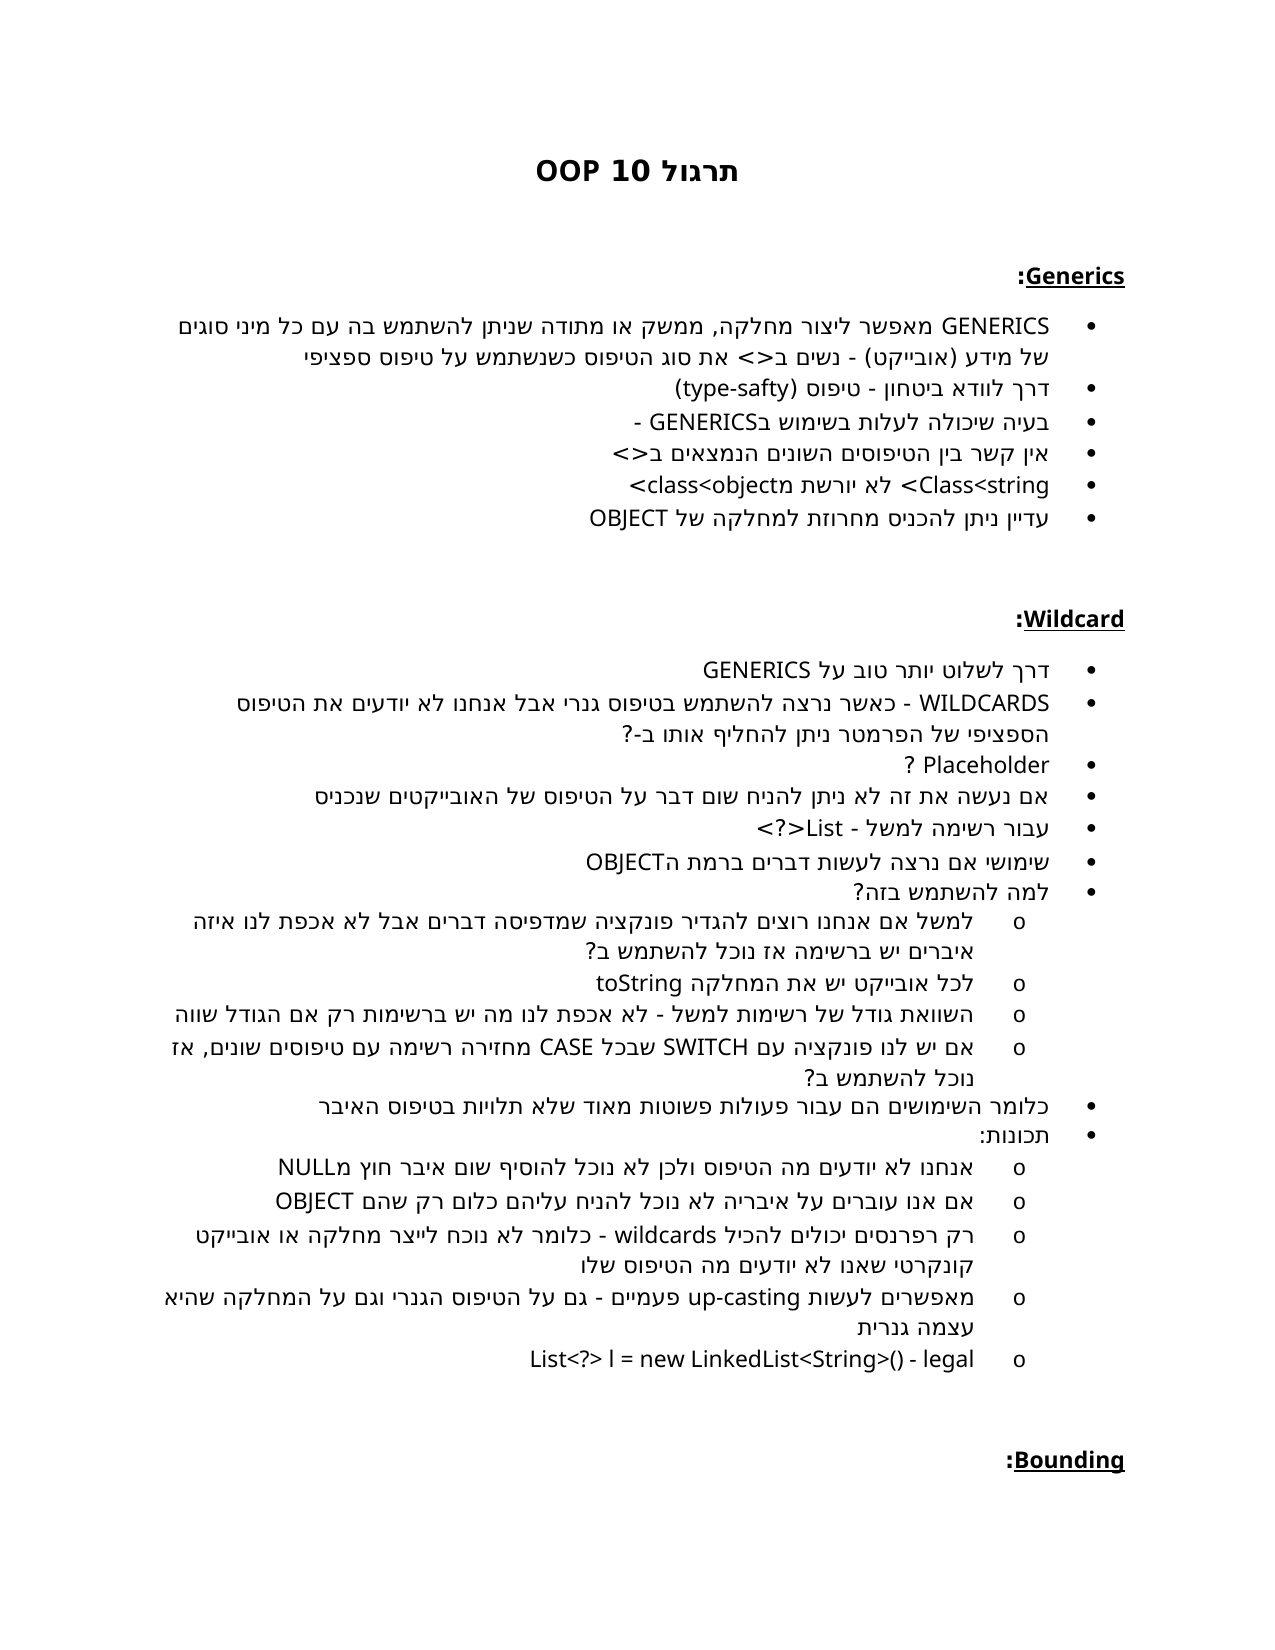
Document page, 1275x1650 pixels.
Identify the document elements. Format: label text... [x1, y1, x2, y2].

list עדיין ניתן להכניס מחרוזת למחלקה של OBJECT [150, 502, 1087, 534]
list אם אנו עוברים על איבריה לא נוכל להניח עליהם כלום רק שהם OBJECT [150, 1185, 1012, 1216]
list אם יש לנו פונקציה עם SWITCH שבכל CASE מחזירה רשימה עם טיפוסים שונים, אז נוכל להשתמש ב? [150, 1031, 1012, 1091]
text תרגול 10 OOP [150, 150, 1125, 190]
list השוואת גודל של רשימות למשל - לא אכפת לנו מה יש ברשימות רק אם הגודל שווה [150, 1001, 1012, 1029]
text Generics: [150, 260, 1125, 291]
list List<?> l = new LinkedList<String>() - legal [150, 1343, 1012, 1374]
list לכל אובייקט יש את המחלקה toString [150, 967, 1012, 998]
list למה להשתמש בזה? [150, 879, 1087, 906]
list אם נעשה את זה לא ניתן להניח שום דבר על הטיפוס של האובייקטים שנכניס [150, 783, 1087, 810]
list דרך לשלוט יותר טוב על GENERICS [150, 654, 1087, 685]
list Class<string> לא יורשת מclass<object> [150, 469, 1087, 500]
list עבור רשימה למשל - List<?> [150, 812, 1087, 843]
list רק רפרנסים יכולים להכיל wildcards - כלומר לא נוכח לייצר מחלקה או אובייקט קונקרטי שאנו לא יודעים מה הטיפוס שלו [150, 1219, 1012, 1279]
text Wildcard: [150, 603, 1125, 634]
text Bounding: [150, 1444, 1125, 1475]
list Placeholder ? [150, 749, 1087, 781]
list אין קשר בין הטיפוסים השונים הנמצאים ב<> [150, 440, 1087, 467]
list WILDCARDS - כאשר נרצה להשתמש בטיפוס גנרי אבל אנחנו לא יודעים את הטיפוס הספציפי של הפרמטר ניתן להחליף אותו ב-? [150, 687, 1087, 747]
list כלומר השימושים הם עבור פעולות פשוטות מאוד שלא תלויות בטיפוס האיבר [150, 1093, 1087, 1120]
list שימושי אם נרצה לעשות דברים ברמת הOBJECT [150, 846, 1087, 877]
list דרך לוודא ביטחון - טיפוס (type-safty) [150, 372, 1087, 404]
list מאפשרים לעשות up-casting פעמיים - גם על הטיפוס הגנרי וגם על המחלקה שהיא עצמה גנרית [150, 1281, 1012, 1341]
list תכונות: [150, 1122, 1087, 1149]
list למשל אם אנחנו רוצים להגדיר פונקציה שמדפיסה דברים אבל לא אכפת לנו איזה איברים יש ברשימה אז נוכל להשתמש ב? [150, 908, 1012, 965]
list אנחנו לא יודעים מה הטיפוס ולכן לא נוכל להוסיף שום איבר חוץ מNULL [150, 1151, 1012, 1182]
list בעיה שיכולה לעלות בשימוש בGENERICS - [150, 406, 1087, 437]
list GENERICS מאפשר ליצור מחלקה, ממשק או מתודה שניתן להשתמש בה עם כל מיני סוגים של מידע (אובייקט) - נשים ב<> את סוג הטיפוס כשנשתמש על טיפוס ספציפי [150, 310, 1087, 370]
